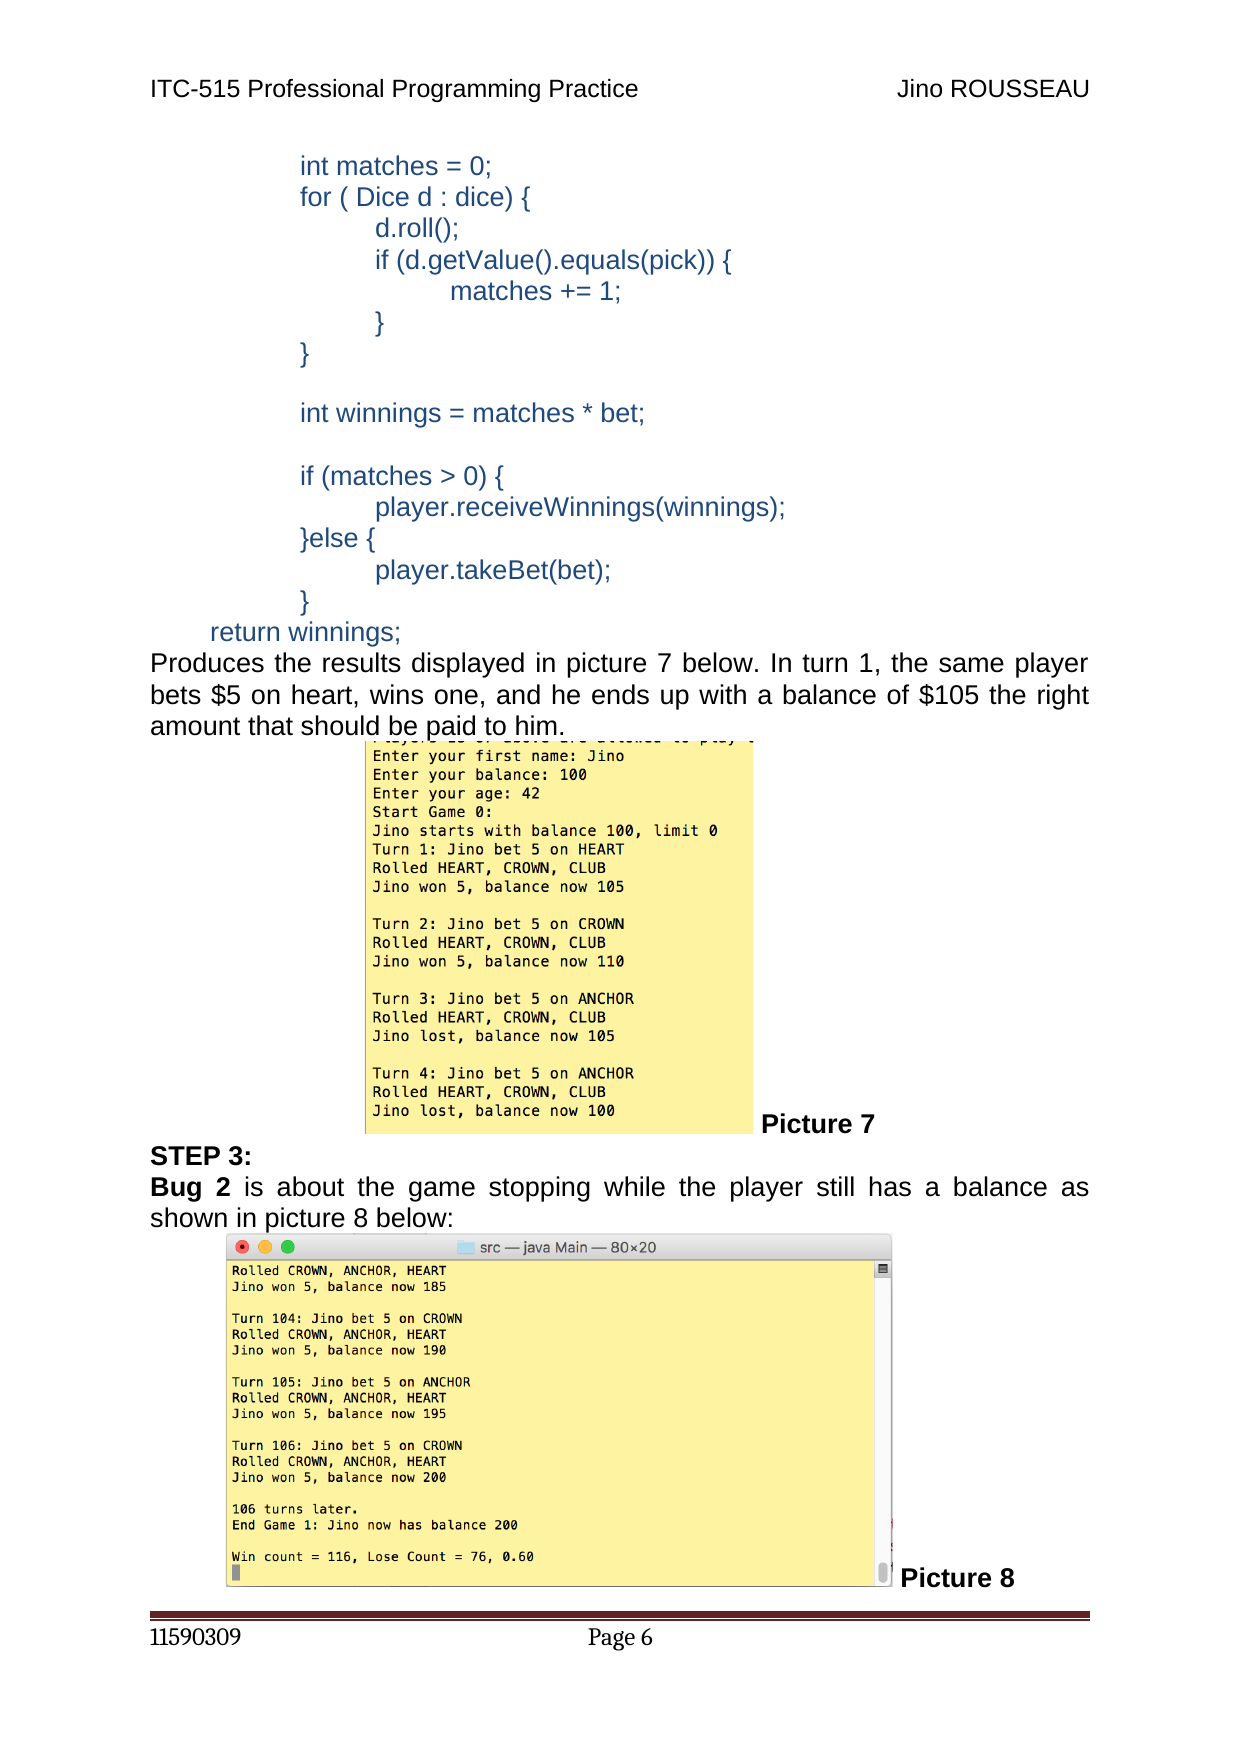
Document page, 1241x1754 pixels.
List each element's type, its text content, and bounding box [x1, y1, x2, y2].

text Bug 2 is about the game stopping while the player still has a balance as shown in picture 8 below: [150, 1171, 1090, 1233]
text player.takeBet(bet); [150, 554, 1090, 585]
text int matches = 0; [150, 150, 1090, 181]
text return winnings; [150, 616, 1090, 647]
picture [225, 1233, 893, 1587]
text if (d.getValue().equals(pick)) { [150, 244, 1090, 275]
text for ( Dice d : dice) { [150, 181, 1090, 212]
text } [150, 337, 1090, 369]
text d.roll(); [150, 212, 1090, 244]
text STEP 3: [150, 1139, 1090, 1171]
text if (matches > 0) { [150, 460, 1090, 491]
text player.receiveWinnings(winnings); [150, 491, 1090, 522]
text } [150, 585, 1090, 616]
text }else { [150, 522, 1090, 554]
picture [364, 741, 754, 1134]
text int winnings = matches * bet; [150, 397, 1090, 429]
text Produces the results displayed in picture 7 below. In turn 1, the same player bets $5 on heart, wins one, and he ends up with a balance of $105 the right amount that should be paid to him. [150, 647, 1090, 741]
text matches += 1; [150, 275, 1090, 306]
text } [150, 306, 1090, 337]
